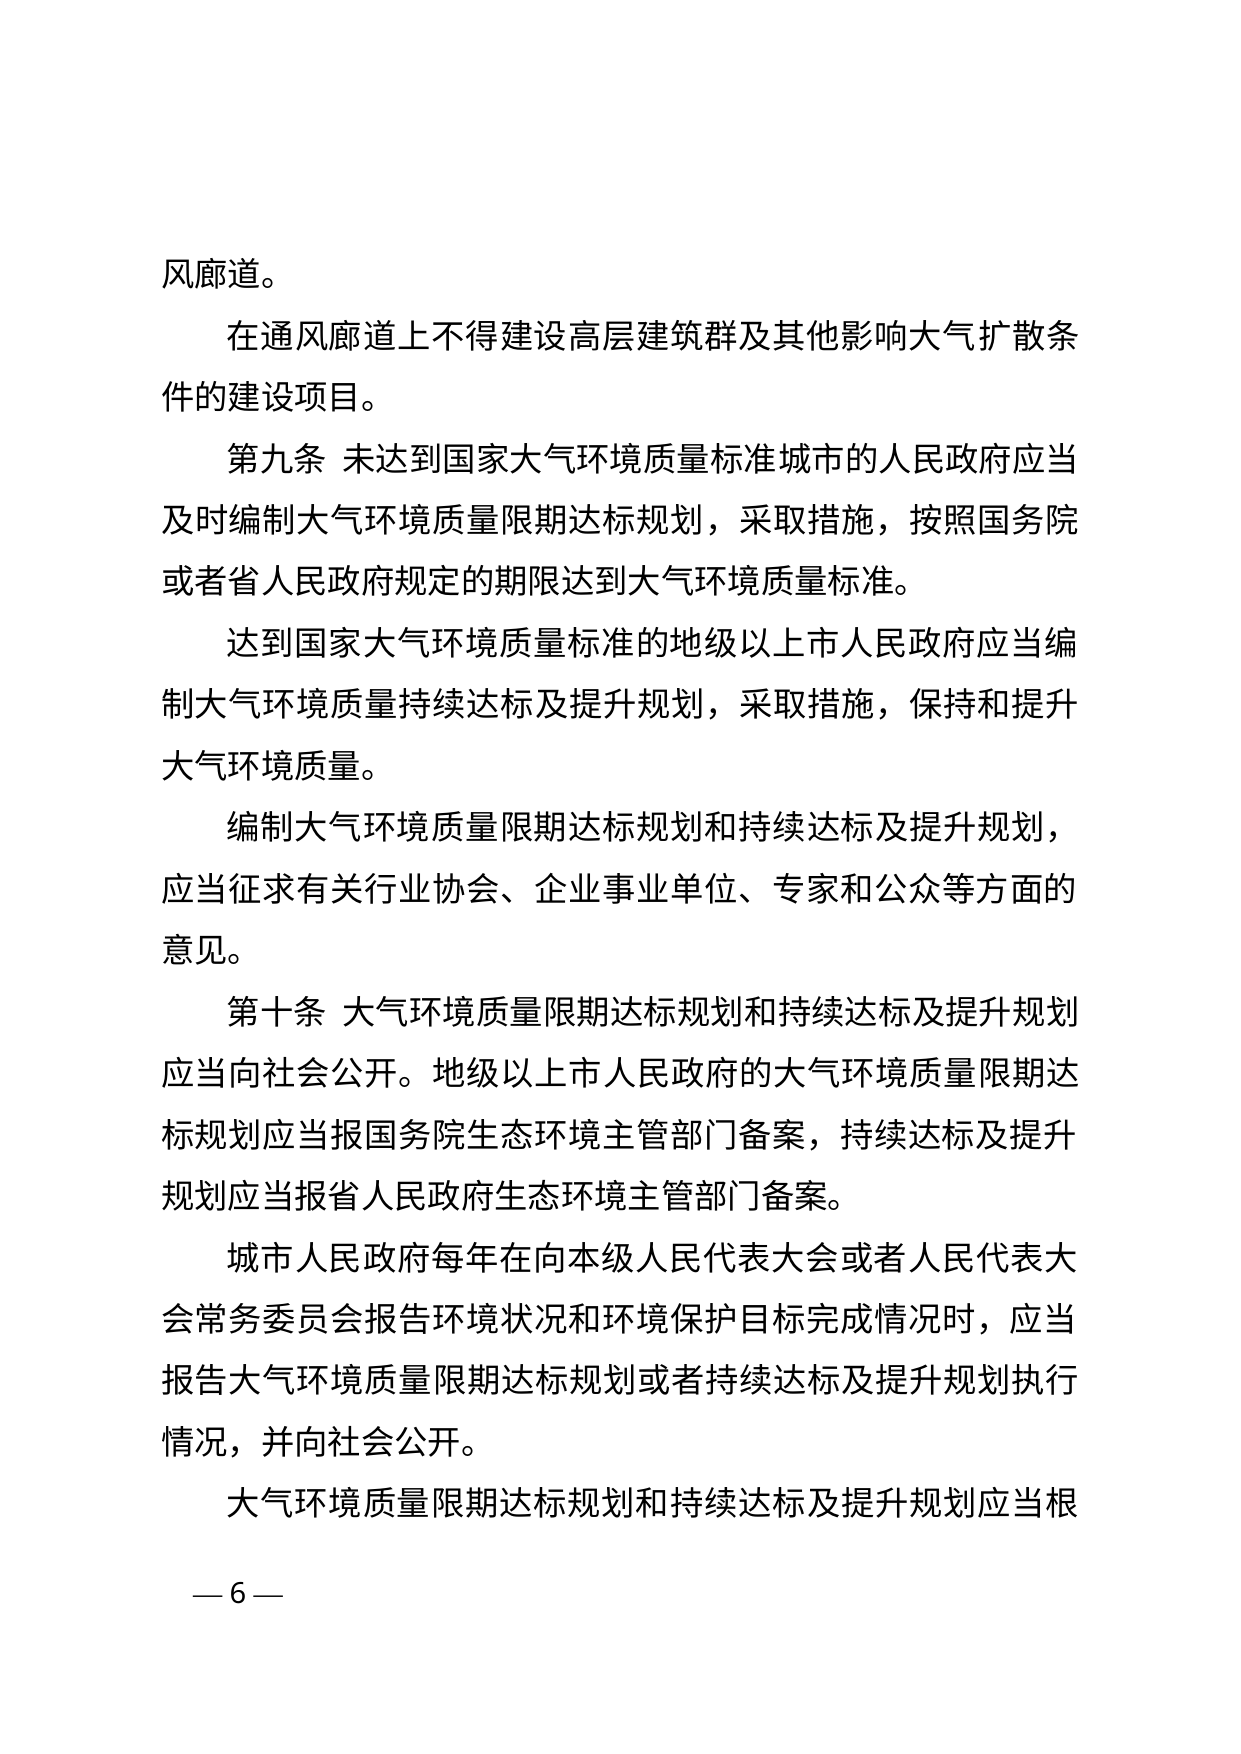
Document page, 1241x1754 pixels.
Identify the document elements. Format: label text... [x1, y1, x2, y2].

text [161, 1467, 1079, 1528]
text 第十条 大气环境质量限期达标规划和持续达标及提升规划应当向社会公开。地级以上市人民政府的大气环境质量限期达标规划应当报国务院生态环境主管部门备案，持续达标及提升规划应当报省人民政府生态环境主管部门备案。 [161, 975, 1079, 1221]
text 编制大气环境质量限期达标规划和持续达标及提升规划，应当征求有关行业协会、企业事业单位、专家和公众等方面的意见。 [161, 791, 1079, 975]
text 在通风廊道上不得建设高层建筑群及其他影响大气扩散条件的建设项目。 [161, 299, 1079, 422]
text 达到国家大气环境质量标准的地级以上市人民政府应当编制大气环境质量持续达标及提升规划，采取措施，保持和提升大气环境质量。 [161, 606, 1079, 791]
text 第九条 未达到国家大气环境质量标准城市的人民政府应当及时编制大气环境质量限期达标规划，采取措施，按照国务院或者省人民政府规定的期限达到大气环境质量标准。 [161, 422, 1079, 606]
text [161, 237, 1079, 299]
text 城市人民政府每年在向本级人民代表大会或者人民代表大会常务委员会报告环境状况和环境保护目标完成情况时，应当报告大气环境质量限期达标规划或者持续达标及提升规划执行情况，并向社会公开。 [161, 1221, 1079, 1467]
